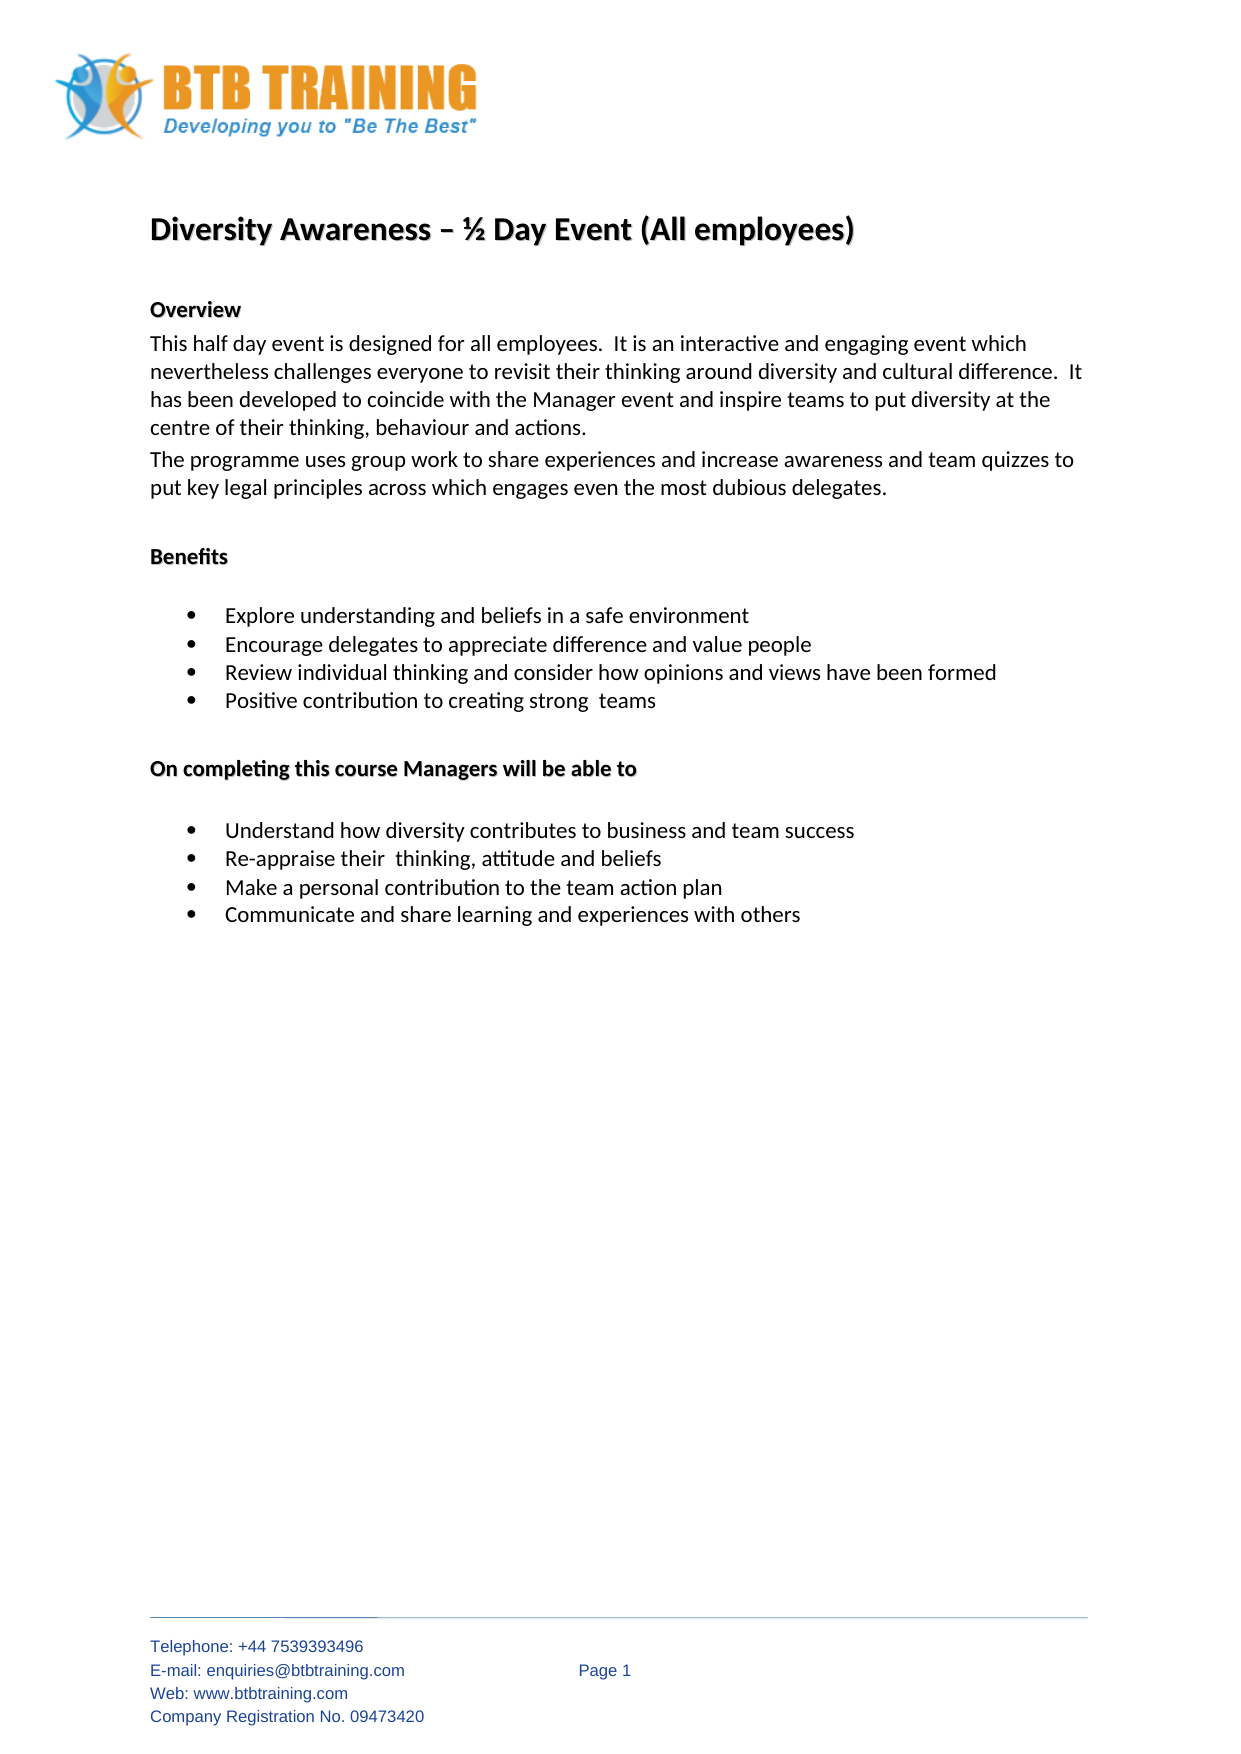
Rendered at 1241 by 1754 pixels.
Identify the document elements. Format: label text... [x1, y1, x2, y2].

text Overview [150, 295, 1090, 323]
list Understand how diversity contributes to business and team success [187, 817, 1090, 844]
list Review individual thinking and consider how opinions and views have been formed [187, 658, 1090, 686]
list Re-appraise their thinking, attitude and beliefs [187, 844, 1090, 873]
list Explore understanding and beliefs in a safe environment [187, 602, 1090, 630]
picture [51, 16, 494, 164]
list Encourage delegates to appreciate difference and value people [187, 630, 1090, 658]
list Diversity Awareness – ½ Day Event (All employees) [150, 208, 1090, 249]
list Make a personal contribution to the team action plan [187, 873, 1090, 901]
list The programme uses group work to share experiences and increase awareness and team quizzes to put key legal principles across which engages even the most dubious delegates. [150, 445, 1090, 501]
text Benefits [150, 542, 1090, 570]
text On completing this course Managers will be able to [150, 754, 1090, 782]
list This half day event is designed for all employees. It is an interactive and engaging event which nevertheless challenges everyone to revisit their thinking around diversity and cultural difference. It has been developed to coincide with the Manager event and inspire teams to put diversity at the centre of their thinking, behaviour and actions. [150, 329, 1090, 441]
list Positive contribution to creating strong teams [187, 686, 1090, 714]
list Communicate and share learning and experiences with others [187, 901, 1090, 929]
